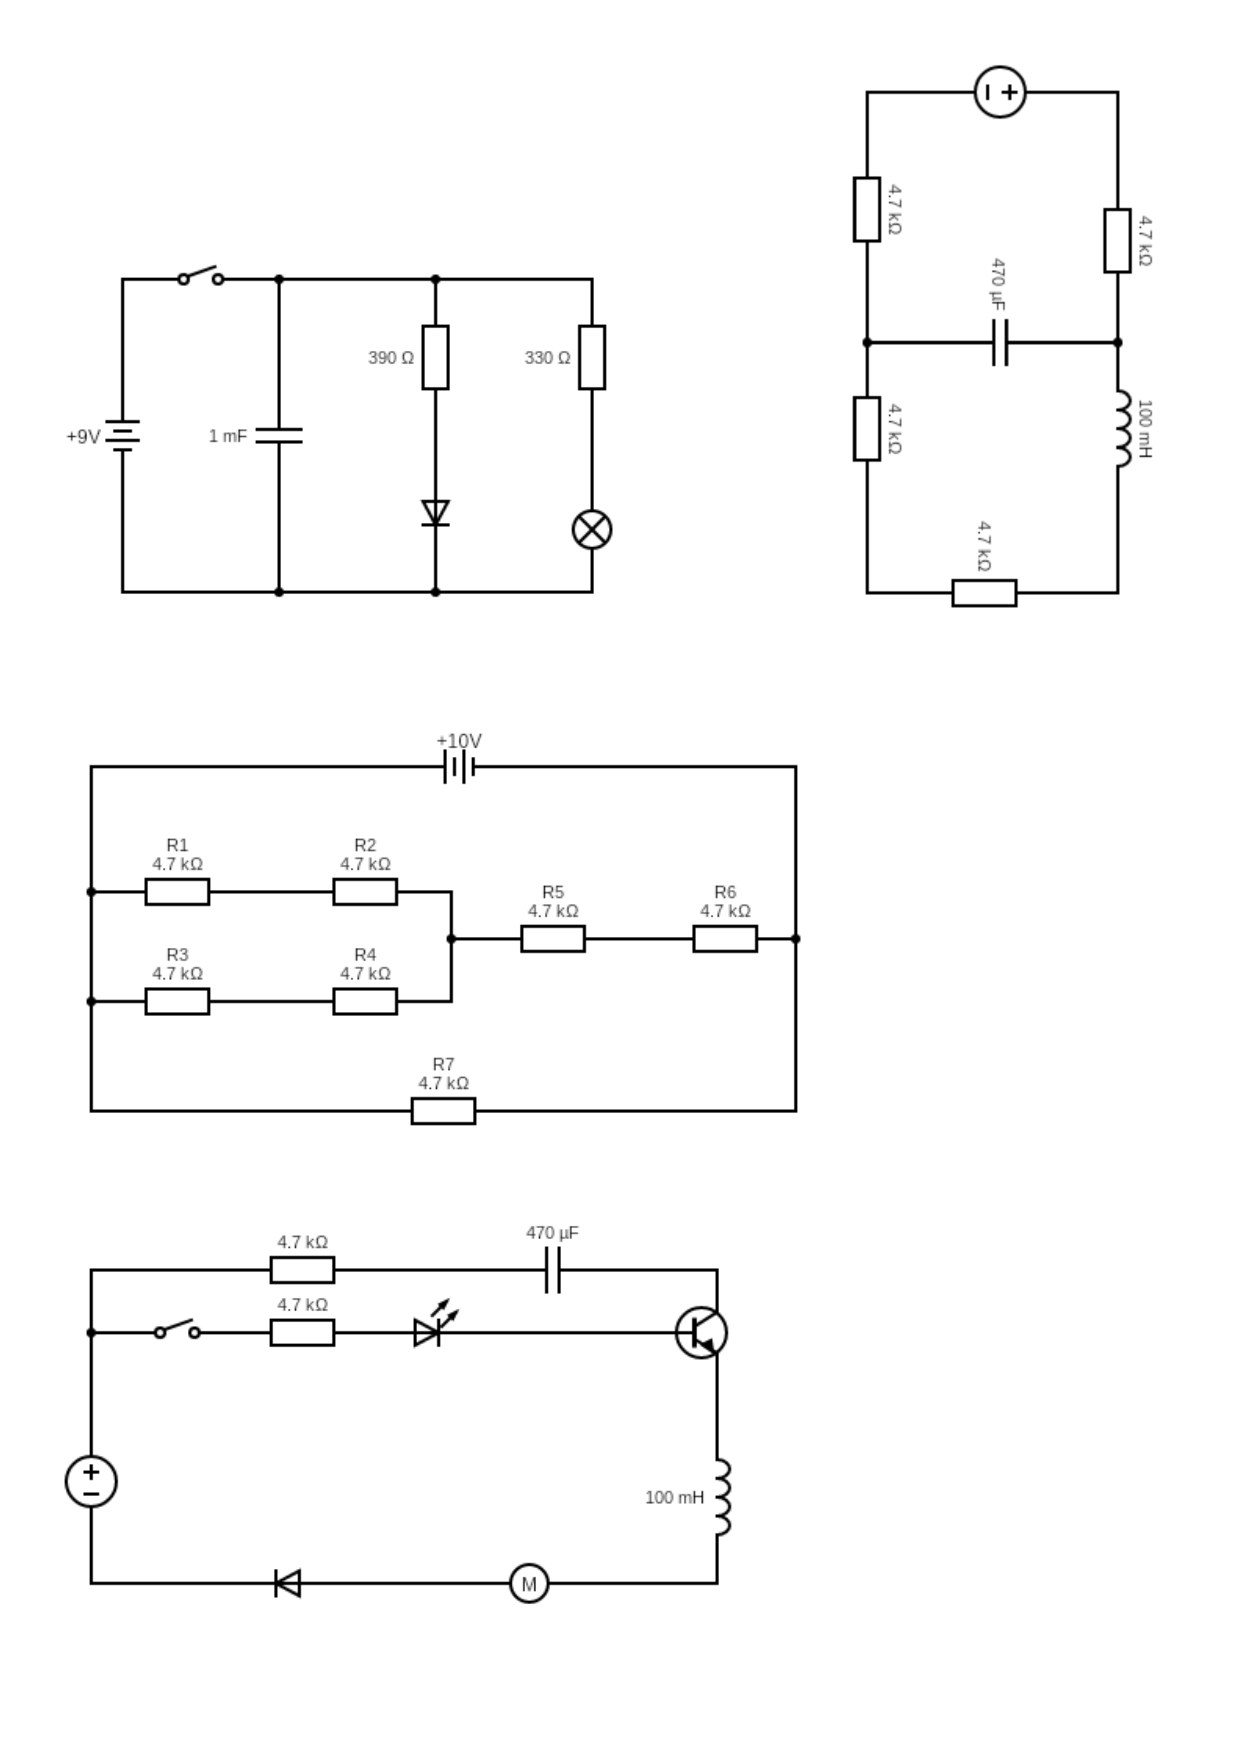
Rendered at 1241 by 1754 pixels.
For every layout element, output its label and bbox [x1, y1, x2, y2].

picture [806, 31, 1210, 655]
picture [29, 217, 655, 655]
picture [29, 673, 843, 1174]
picture [29, 1192, 780, 1662]
